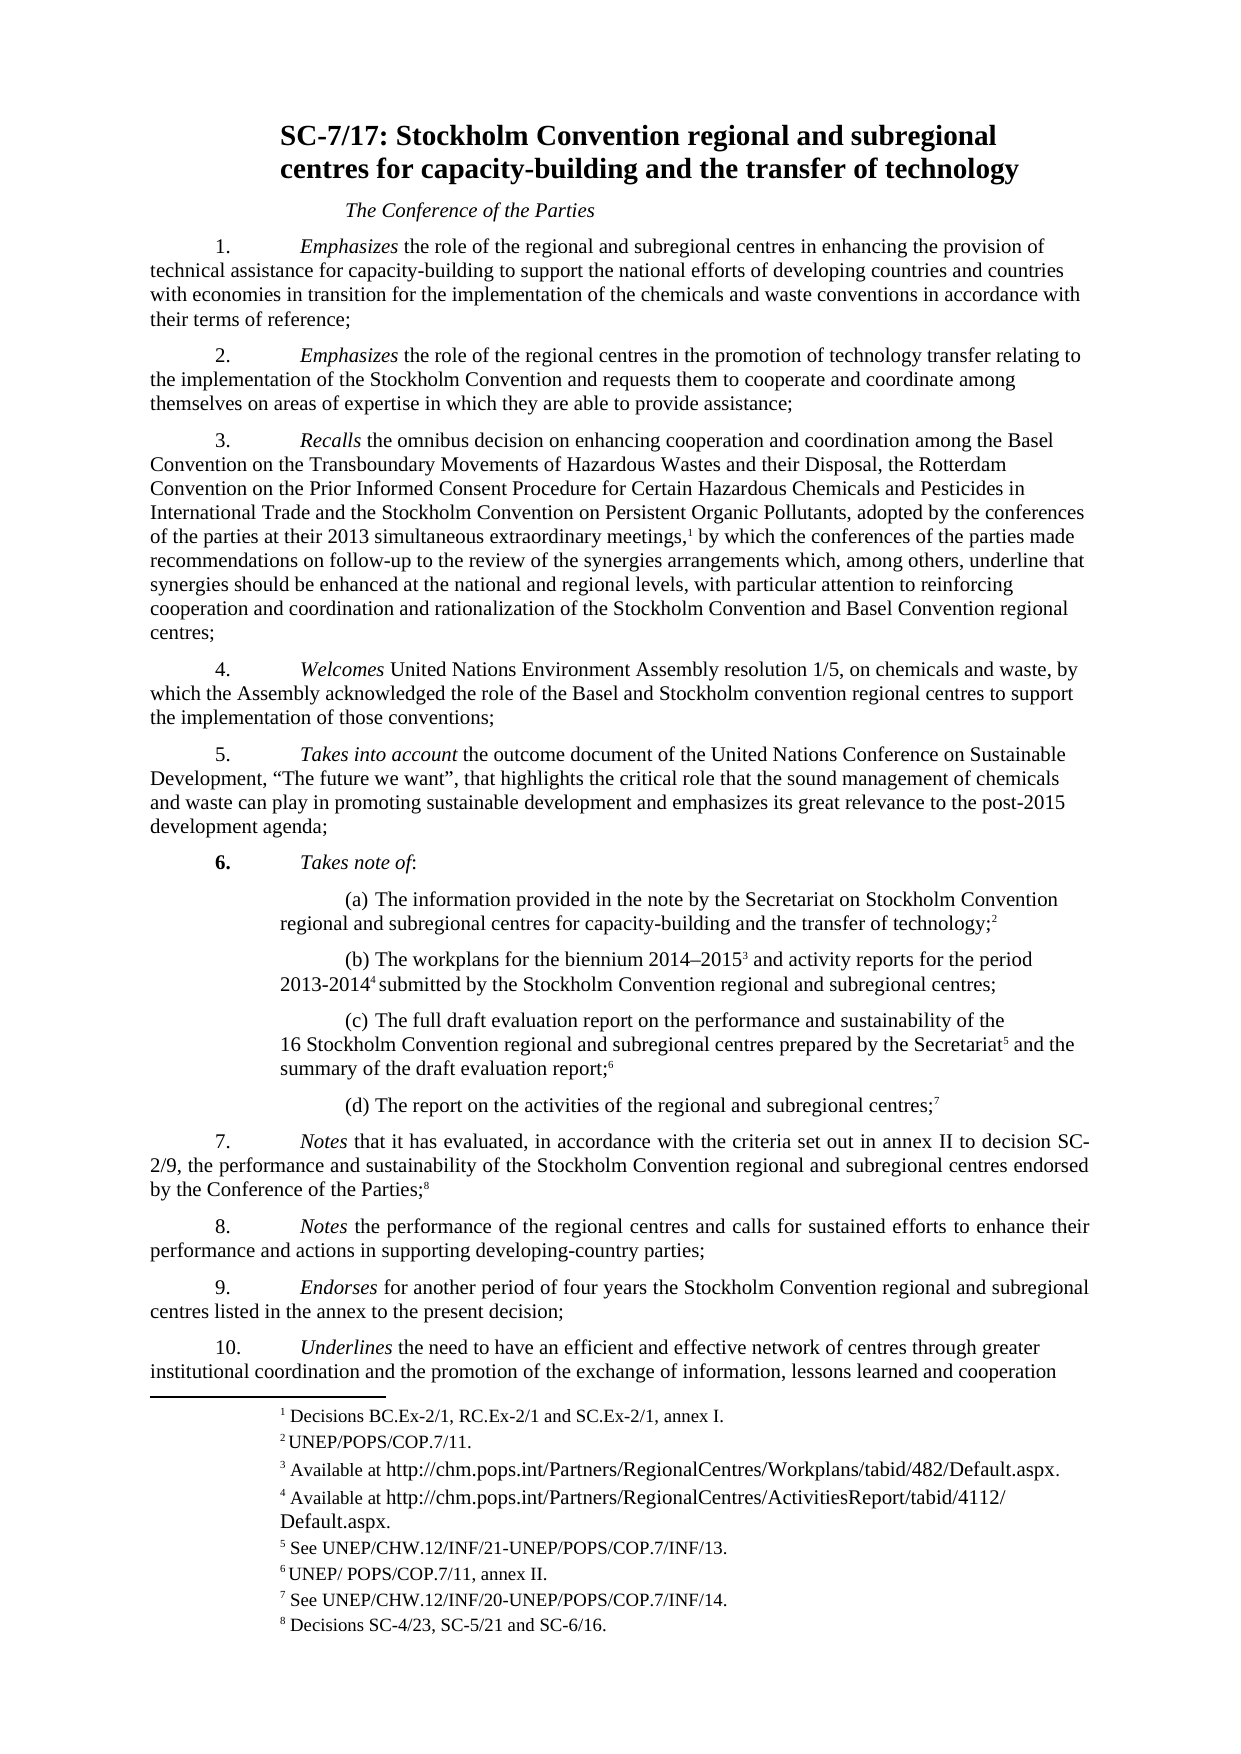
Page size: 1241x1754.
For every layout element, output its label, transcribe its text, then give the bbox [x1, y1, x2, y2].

list Welcomes United Nations Environment Assembly resolution 1/5, on chemicals and waste, by which the Assembly acknowledged the role of the Basel and Stockholm convention regional centres to support the implementation of those conventions; [150, 657, 1090, 729]
text (d) The report on the activities of the regional and subregional centres; [280, 1093, 1090, 1117]
list Endorses for another period of four years the Stockholm Convention regional and subregional centres listed in the annex to the present decision; [150, 1274, 1090, 1323]
list Notes the performance of the regional centres and calls for sustained efforts to enhance their performance and actions in supporting developing-country parties; [150, 1214, 1090, 1262]
text (a) The information provided in the note by the Secretariat on Stockholm Convention regional and subregional centres for capacity-building and the transfer of technology; [280, 887, 1090, 935]
list Takes into account the outcome document of the United Nations Conference on Sustainable Development, “The future we want”, that highlights the critical role that the sound management of chemicals and waste can play in promoting sustainable development and emphasizes its great relevance to the post-2015 development agenda; [150, 741, 1090, 838]
list Takes note of: [150, 850, 1090, 874]
list Recalls the omnibus decision on enhancing cooperation and coordination among the Basel Convention on the Transboundary Movements of Hazardous Wastes and their Disposal, the Rotterdam Convention on the Prior Informed Consent Procedure for Certain Hazardous Chemicals and Pesticides in International Trade and the Stockholm Convention on Persistent Organic Pollutants, adopted by the conferences of the parties at their 2013 simultaneous extraordinary meetings, by which the conferences of the parties made recommendations on follow-up to the review of the synergies arrangements which, among others, underline that synergies should be enhanced at the national and regional levels, with particular attention to reinforcing cooperation and coordination and rationalization of the Stockholm Convention and Basel Convention regional centres; [150, 428, 1090, 644]
text SC-7/17: Stockholm Convention regional and subregional centres for capacity-building and the transfer of technology [280, 118, 1090, 185]
text The Conference of the Parties [280, 198, 1061, 222]
list Notes that it has evaluated, in accordance with the criteria set out in annex II to decision SC-2/9, the performance and sustainability of the Stockholm Convention regional and subregional centres endorsed by the Conference of the Parties; [150, 1129, 1090, 1201]
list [150, 1335, 1090, 1383]
text (c) The full draft evaluation report on the performance and sustainability of the 16 Stockholm Convention regional and subregional centres prepared by the Secretariat and the summary of the draft evaluation report; [280, 1008, 1090, 1080]
text (b) The workplans for the biennium 2014–2015 and activity reports for the period 2013-2014 submitted by the Stockholm Convention regional and subregional centres; [280, 947, 1090, 996]
list Emphasizes the role of the regional and subregional centres in enhancing the provision of technical assistance for capacity-building to support the national efforts of developing countries and countries with economies in transition for the implementation of the chemicals and waste conventions in accordance with their terms of reference; [150, 234, 1090, 331]
list Emphasizes the role of the regional centres in the promotion of technology transfer relating to the implementation of the Stockholm Convention and requests them to cooperate and coordinate among themselves on areas of expertise in which they are able to provide assistance; [150, 343, 1090, 415]
